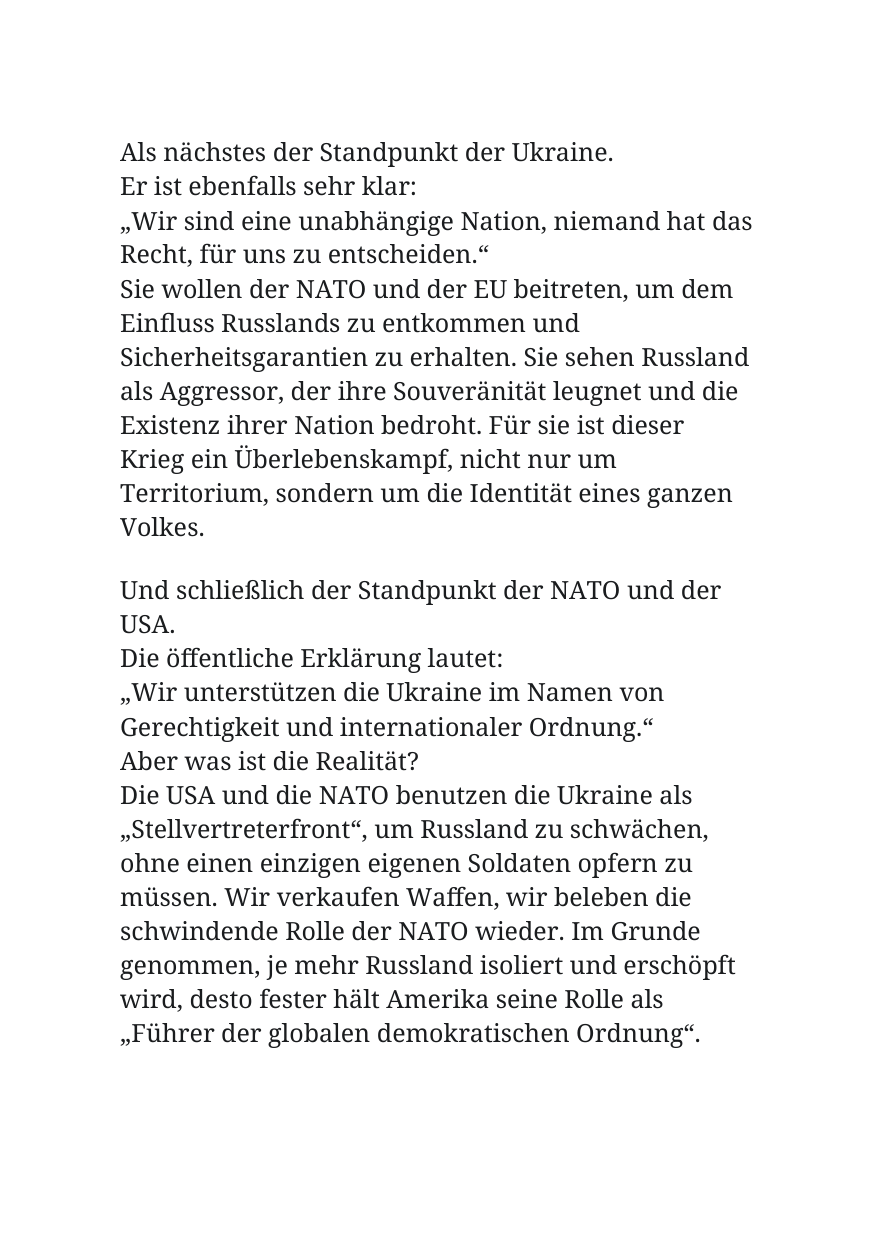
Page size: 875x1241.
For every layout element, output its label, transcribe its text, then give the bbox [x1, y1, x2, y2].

text Als nächstes der Standpunkt der Ukraine. Er ist ebenfalls sehr klar: „Wir sind eine unabhängige Nation, niemand hat das Recht, für uns zu entscheiden.“ Sie wollen der NATO und der EU beitreten, um dem Einfluss Russlands zu entkommen und Sicherheitsgarantien zu erhalten. Sie sehen Russland als Aggressor, der ihre Souveränität leugnet und die Existenz ihrer Nation bedroht. Für sie ist dieser Krieg ein Überlebenskampf, nicht nur um Territorium, sondern um die Identität eines ganzen Volkes. [120, 135, 754, 544]
text Und schließlich der Standpunkt der NATO und der USA. Die öffentliche Erklärung lautet: „Wir unterstützen die Ukraine im Namen von Gerechtigkeit und internationaler Ordnung.“ Aber was ist die Realität? Die USA und die NATO benutzen die Ukraine als „Stellvertreterfront“, um Russland zu schwächen, ohne einen einzigen eigenen Soldaten opfern zu müssen. Wir verkaufen Waffen, wir beleben die schwindende Rolle der NATO wieder. Im Grunde genommen, je mehr Russland isoliert und erschöpft wird, desto fester hält Amerika seine Rolle als „Führer der globalen demokratischen Ordnung“. [120, 573, 754, 1050]
